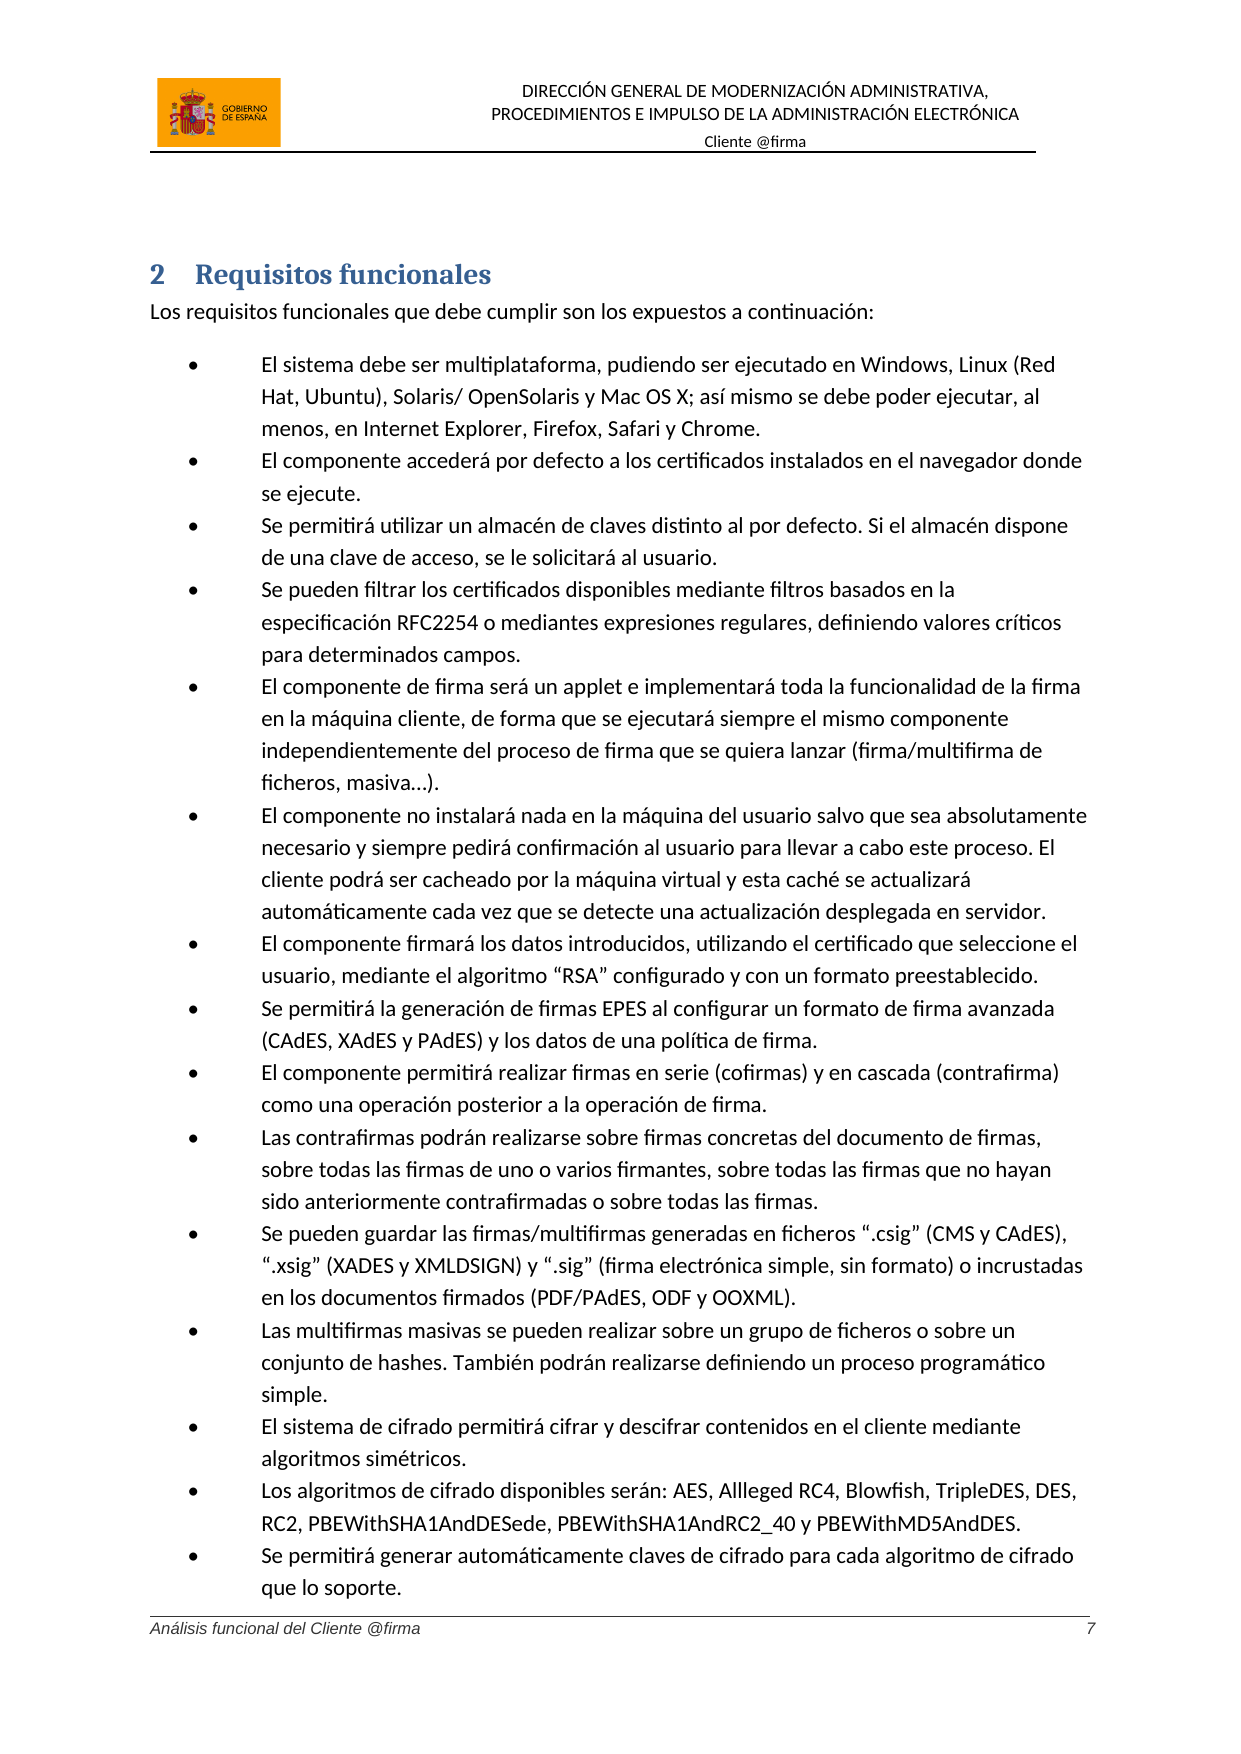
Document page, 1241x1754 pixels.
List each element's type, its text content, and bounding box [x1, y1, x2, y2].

subtitle Requisitos funcionales [150, 258, 1090, 292]
list El sistema de cifrado permitirá cifrar y descifrar contenidos en el cliente mediante algoritmos simétricos. [187, 1412, 1090, 1472]
list Se pueden filtrar los certificados disponibles mediante filtros basados en la especificación RFC2254 o mediantes expresiones regulares, definiendo valores críticos para determinados campos. [187, 575, 1090, 668]
list El componente de firma será un applet e implementará toda la funcionalidad de la firma en la máquina cliente, de forma que se ejecutará siempre el mismo componente independientemente del proceso de firma que se quiera lanzar (firma/multifirma de ficheros, masiva…). [187, 672, 1090, 797]
list El componente firmará los datos introducidos, utilizando el certificado que seleccione el usuario, mediante el algoritmo “RSA” configurado y con un formato preestablecido. [187, 929, 1090, 990]
list El componente permitirá realizar firmas en serie (cofirmas) y en cascada (contrafirma) como una operación posterior a la operación de firma. [187, 1058, 1090, 1118]
list El sistema debe ser multiplataforma, pudiendo ser ejecutado en Windows, Linux (Red Hat, Ubuntu), Solaris/ OpenSolaris y Mac OS X; así mismo se debe poder ejecutar, al menos, en Internet Explorer, Firefox, Safari y Chrome. [187, 350, 1090, 442]
picture [157, 78, 281, 147]
list Las contrafirmas podrán realizarse sobre firmas concretas del documento de firmas, sobre todas las firmas de uno o varios firmantes, sobre todas las firmas que no hayan sido anteriormente contrafirmadas o sobre todas las firmas. [187, 1123, 1090, 1215]
list El componente accederá por defecto a los certificados instalados en el navegador donde se ejecute. [187, 447, 1090, 507]
list El componente no instalará nada en la máquina del usuario salvo que sea absolutamente necesario y siempre pedirá confirmación al usuario para llevar a cabo este proceso. El cliente podrá ser cacheado por la máquina virtual y esta caché se actualizará automáticamente cada vez que se detecte una actualización desplegada en servidor. [187, 801, 1090, 925]
list Se permitirá la generación de firmas EPES al configurar un formato de firma avanzada (CAdES, XAdES y PAdES) y los datos de una política de firma. [187, 994, 1090, 1054]
list Las multifirmas masivas se pueden realizar sobre un grupo de ficheros o sobre un conjunto de hashes. También podrán realizarse definiendo un proceso programático simple. [187, 1316, 1090, 1408]
list Se permitirá generar automáticamente claves de cifrado para cada algoritmo de cifrado que lo soporte. [187, 1541, 1090, 1601]
text Los requisitos funcionales que debe cumplir son los expuestos a continuación: [150, 297, 1090, 325]
list Los algoritmos de cifrado disponibles serán: AES, Allleged RC4, Blowfish, TripleDES, DES, RC2, PBEWithSHA1AndDESede, PBEWithSHA1AndRC2_40 y PBEWithMD5AndDES. [187, 1477, 1090, 1537]
list Se permitirá utilizar un almacén de claves distinto al por defecto. Si el almacén dispone de una clave de acceso, se le solicitará al usuario. [187, 511, 1090, 571]
list Se pueden guardar las firmas/multifirmas generadas en ficheros “.csig” (CMS y CAdES), “.xsig” (XADES y XMLDSIGN) y “.sig” (firma electrónica simple, sin formato) o incrustadas en los documentos firmados (PDF/PAdES, ODF y OOXML). [187, 1219, 1090, 1312]
